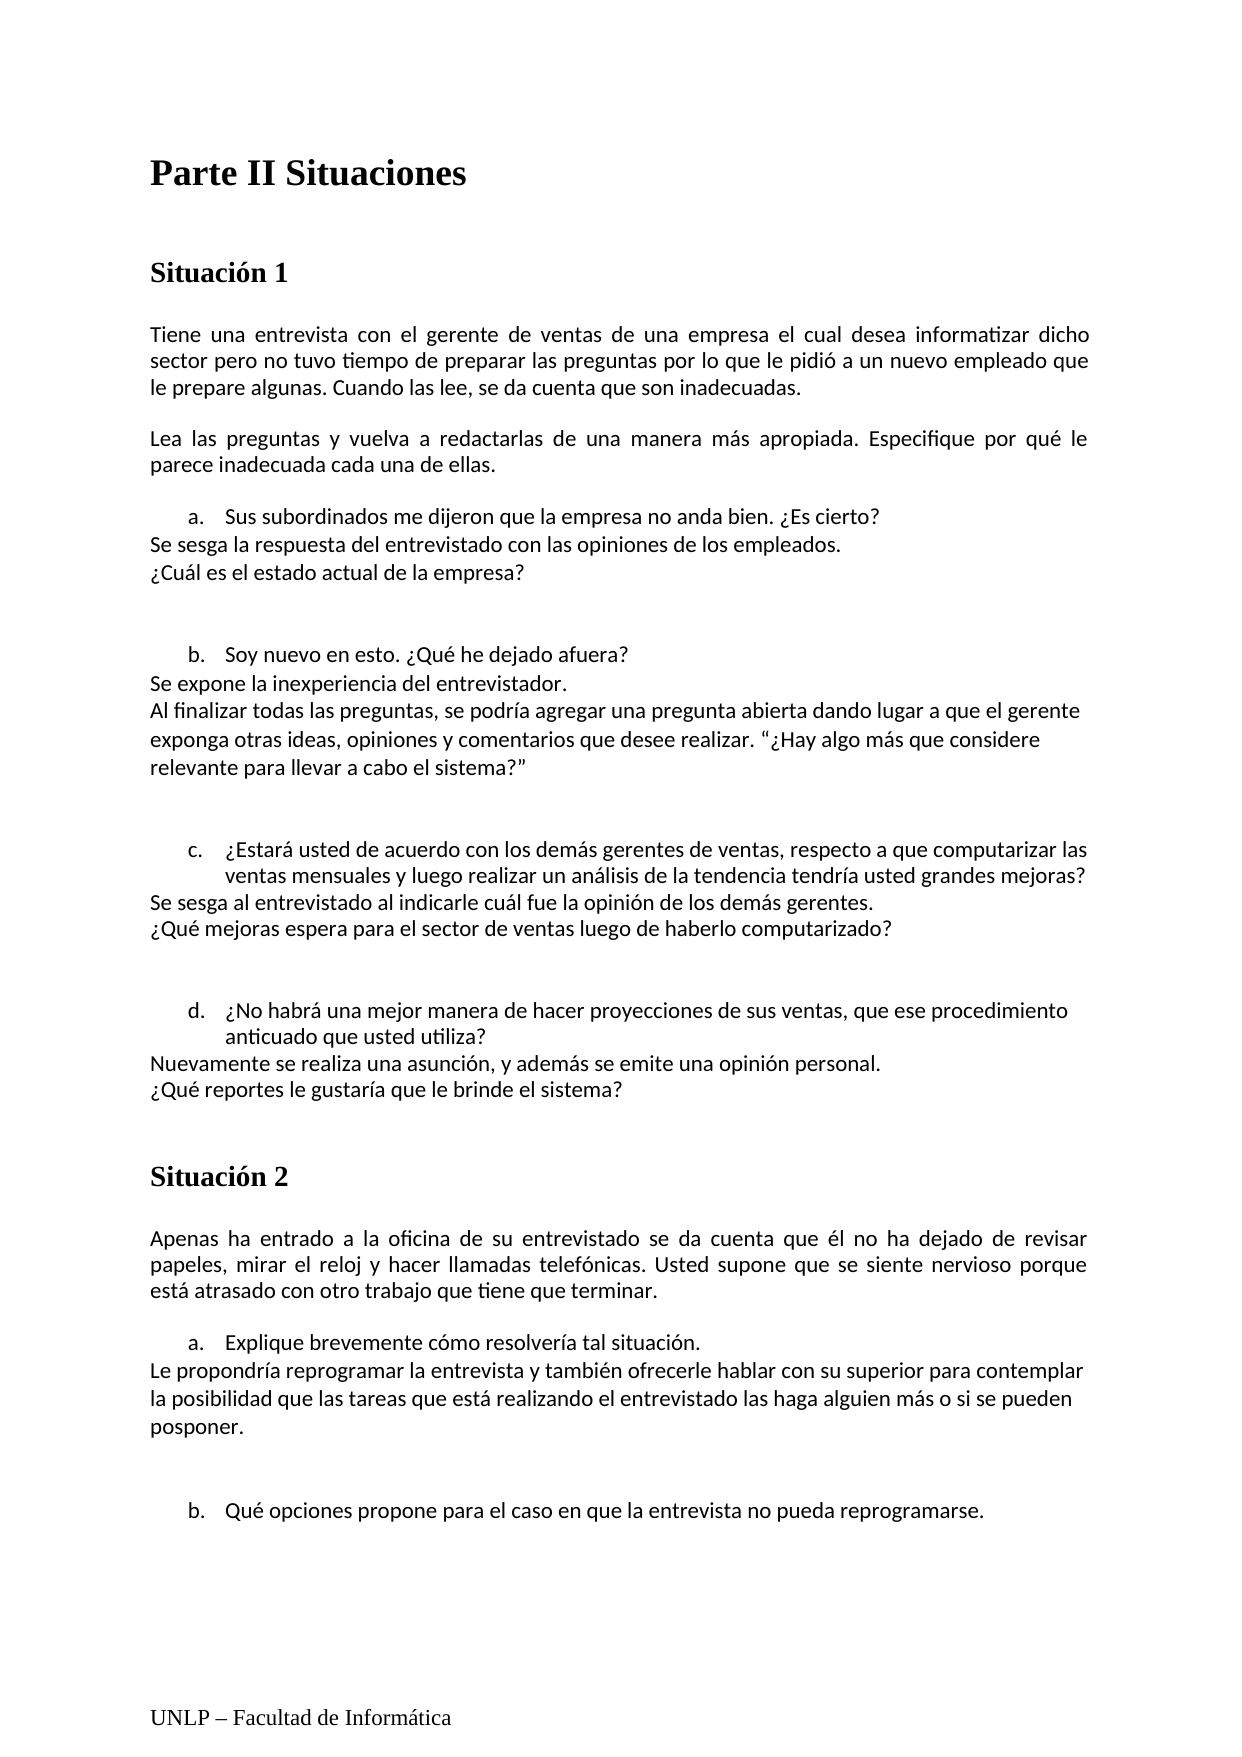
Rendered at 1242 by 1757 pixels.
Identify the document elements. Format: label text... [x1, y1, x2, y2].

text Lea las preguntas y vuelva a redactarlas de una manera más apropiada. Especifique por qué le parece inadecuada cada una de ellas. [150, 426, 1089, 478]
text Apenas ha entrado a la oficina de su entrevistado se da cuenta que él no ha dejado de revisar papeles, mirar el reloj y hacer llamadas telefónicas. Usted supone que se siente nervioso porque está atrasado con otro trabajo que tiene que terminar. [150, 1225, 1089, 1304]
text Al finalizar todas las preguntas, se podría agregar una pregunta abierta dando lugar a que el gerente exponga otras ideas, opiniones y comentarios que desee realizar. “¿Hay algo más que considere relevante para llevar a cabo el sistema?” [150, 697, 1092, 781]
text Se expone la inexperiencia del entrevistador. [150, 669, 1092, 697]
list Qué opciones propone para el caso en que la entrevista no pueda reprogramarse. [188, 1496, 1092, 1524]
text Nuevamente se realiza una asunción, y además se emite una opinión personal. [150, 1051, 1089, 1077]
text Se sesga la respuesta del entrevistado con las opiniones de los empleados. [150, 530, 1092, 558]
list ¿No habrá una mejor manera de hacer proyecciones de sus ventas, que ese procedimiento anticuado que usted utiliza? [188, 998, 1089, 1051]
subtitle Situación 2 [150, 1159, 1092, 1193]
text ¿Cuál es el estado actual de la empresa? [150, 558, 1092, 586]
subtitle Situación 1 [150, 255, 1092, 288]
list Explique brevemente cómo resolvería tal situación. [188, 1328, 1092, 1356]
text Se sesga al entrevistado al indicarle cuál fue la opinión de los demás gerentes. [150, 889, 1089, 916]
list Soy nuevo en esto. ¿Qué he dejado afuera? [188, 641, 1092, 669]
text ¿Qué mejoras espera para el sector de ventas luego de haberlo computarizado? [150, 916, 1089, 942]
list ¿Estará usted de acuerdo con los demás gerentes de ventas, respecto a que computarizar las ventas mensuales y luego realizar un análisis de la tendencia tendría usted grandes mejoras? [188, 837, 1089, 889]
text ¿Qué reportes le gustaría que le brinde el sistema? [150, 1077, 1089, 1103]
subtitle Parte II Situaciones [150, 150, 1092, 193]
text Le propondría reprogramar la entrevista y también ofrecerle hablar con su superior para contemplar la posibilidad que las tareas que está realizando el entrevistado las haga alguien más o si se pueden posponer. [150, 1356, 1092, 1440]
text Tiene una entrevista con el gerente de ventas de una empresa el cual desea informatizar dicho sector pero no tuvo tiempo de preparar las preguntas por lo que le pidió a un nuevo empleado que le prepare algunas. Cuando las lee, se da cuenta que son inadecuadas. [150, 321, 1092, 401]
list Sus subordinados me dijeron que la empresa no anda bien. ¿Es cierto? [188, 502, 1092, 530]
